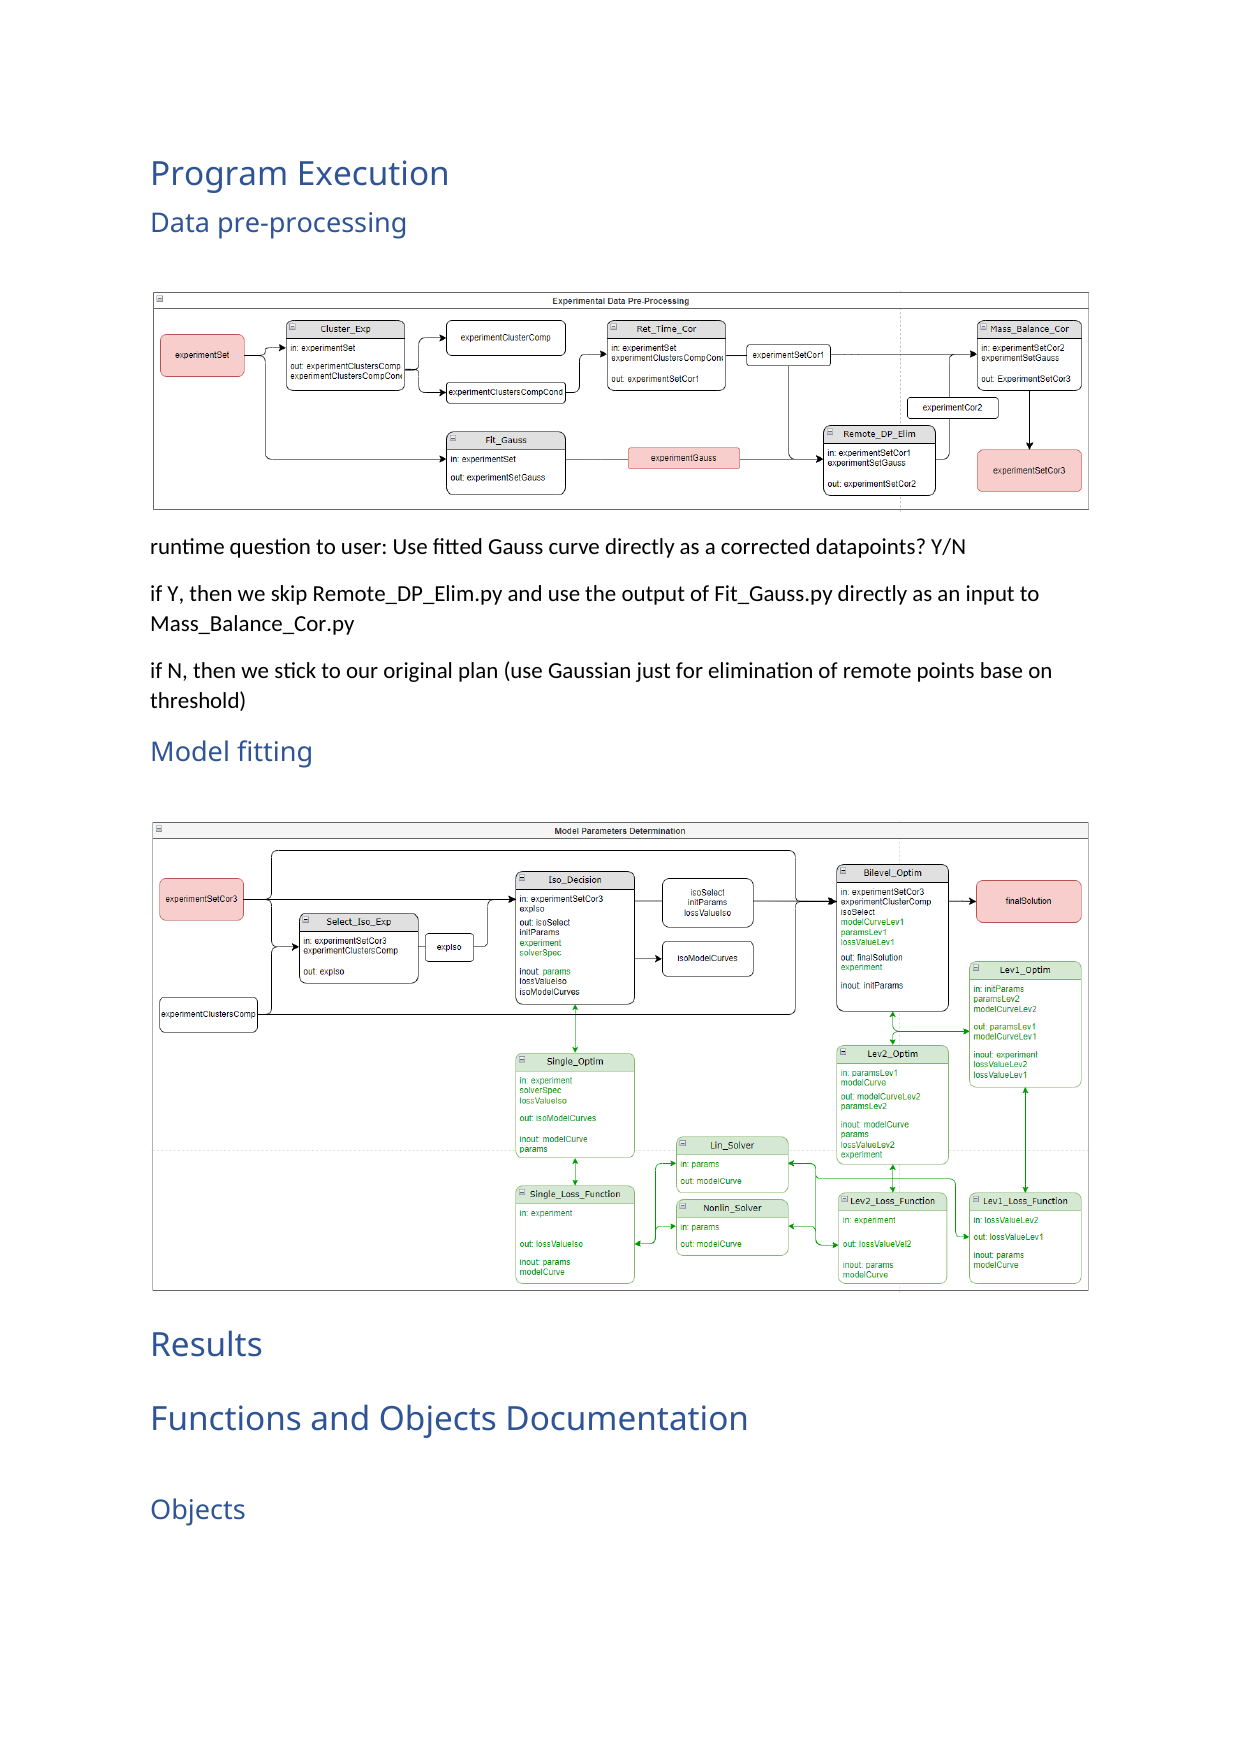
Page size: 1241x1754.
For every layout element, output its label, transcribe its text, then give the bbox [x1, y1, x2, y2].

text runtime question to user: Use fitted Gauss curve directly as a corrected datapoints? Y/N [150, 532, 1090, 560]
text if N, then we stick to our original plan (use Gaussian just for elimination of remote points base on threshold) [150, 656, 1090, 714]
picture [150, 819, 1091, 1294]
text if Y, then we skip Remote_DP_Elim.py and use the output of Fit_Gauss.py directly as an input to Mass_Balance_Cor.py [150, 579, 1090, 637]
subtitle Results [150, 1321, 1090, 1366]
subtitle Program Execution [150, 150, 1090, 195]
subtitle Objects [150, 1491, 1090, 1528]
subtitle Functions and Objects Documentation [150, 1395, 1090, 1440]
picture [150, 289, 1091, 513]
subtitle Model fitting [150, 733, 1090, 770]
subtitle Data pre-processing [150, 203, 1090, 240]
